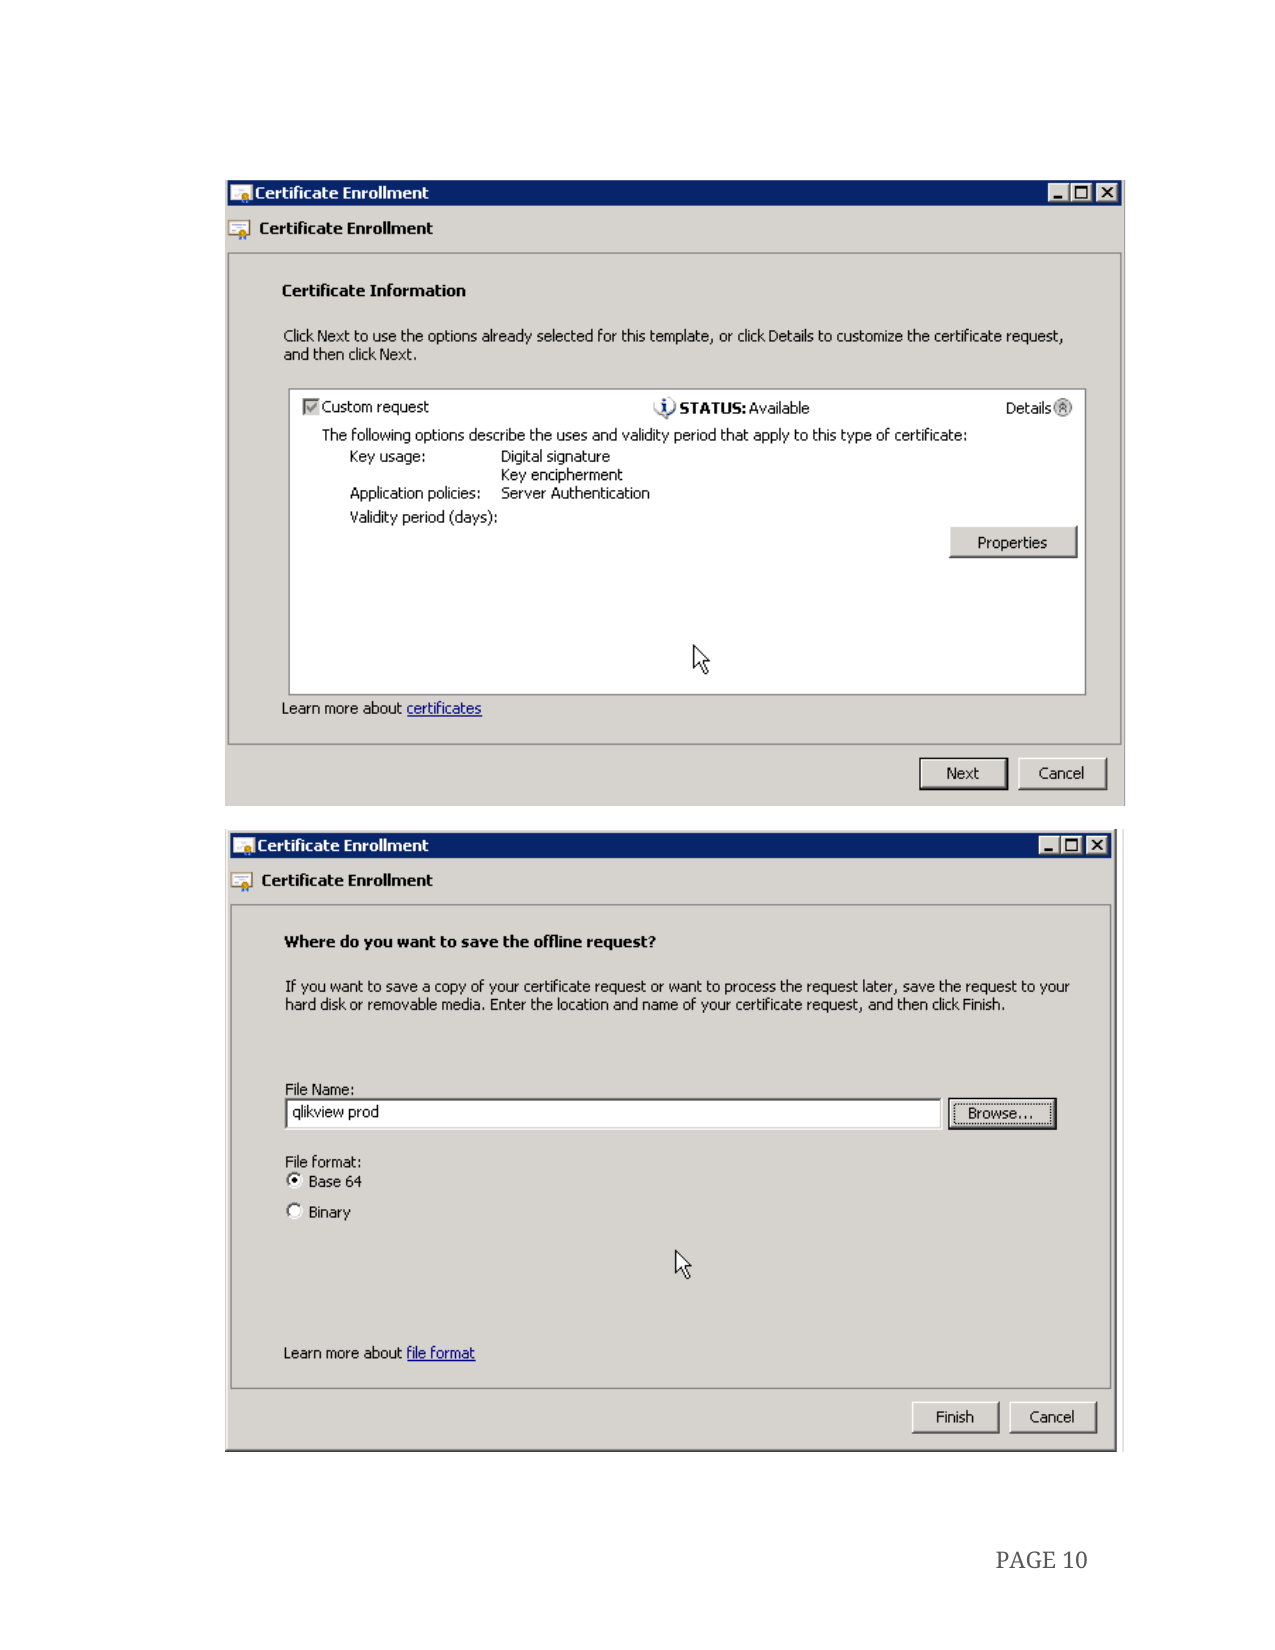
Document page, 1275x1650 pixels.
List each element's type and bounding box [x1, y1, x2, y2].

picture [225, 180, 1125, 806]
picture [225, 829, 1124, 1452]
